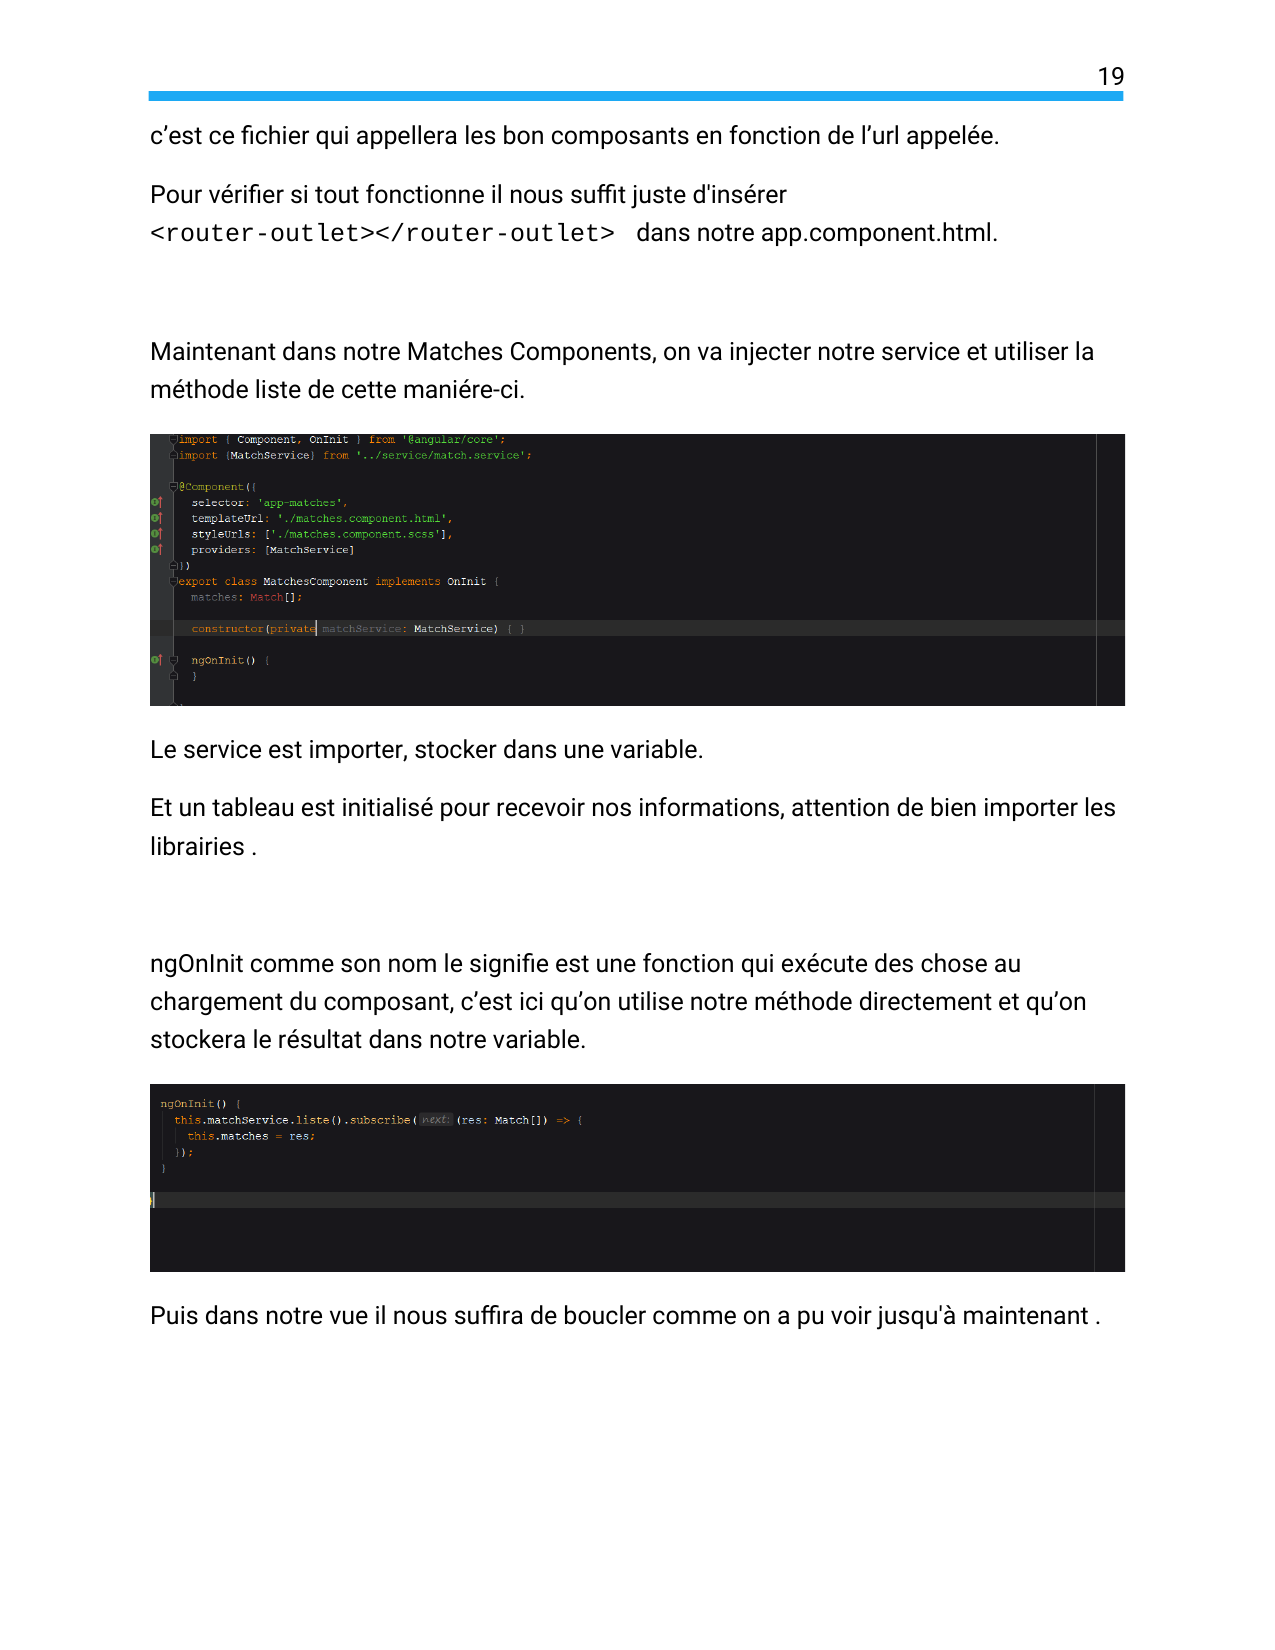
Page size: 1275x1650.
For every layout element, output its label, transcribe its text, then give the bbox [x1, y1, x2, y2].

text Puis dans notre vue il nous suffira de boucler comme on a pu voir jusqu'à maintenant . [150, 1301, 1125, 1331]
text ngOnInit comme son nom le signifie est une fonction qui exécute des chose au chargement du composant, c’est ici qu’on utilise notre méthode directement et qu’on stockera le résultat dans notre variable. [150, 949, 1125, 1055]
text Le service est importer, stocker dans une variable. [150, 735, 1125, 764]
picture [148, 91, 1124, 101]
text c’est ce fichier qui appellera les bon composants en fonction de l’url appelée. [150, 121, 1125, 150]
picture [150, 1084, 1125, 1272]
picture [150, 434, 1125, 706]
text Pour vérifier si tout fonctionne il nous suffit juste d'insérer <router-outlet></router-outlet> dans notre app.component.html. [150, 180, 1125, 249]
text Et un tableau est initialisé pour recevoir nos informations, attention de bien importer les librairies . [150, 794, 1125, 861]
text Maintenant dans notre Matches Components, on va injecter notre service et utiliser la méthode liste de cette maniére-ci. [150, 337, 1125, 405]
